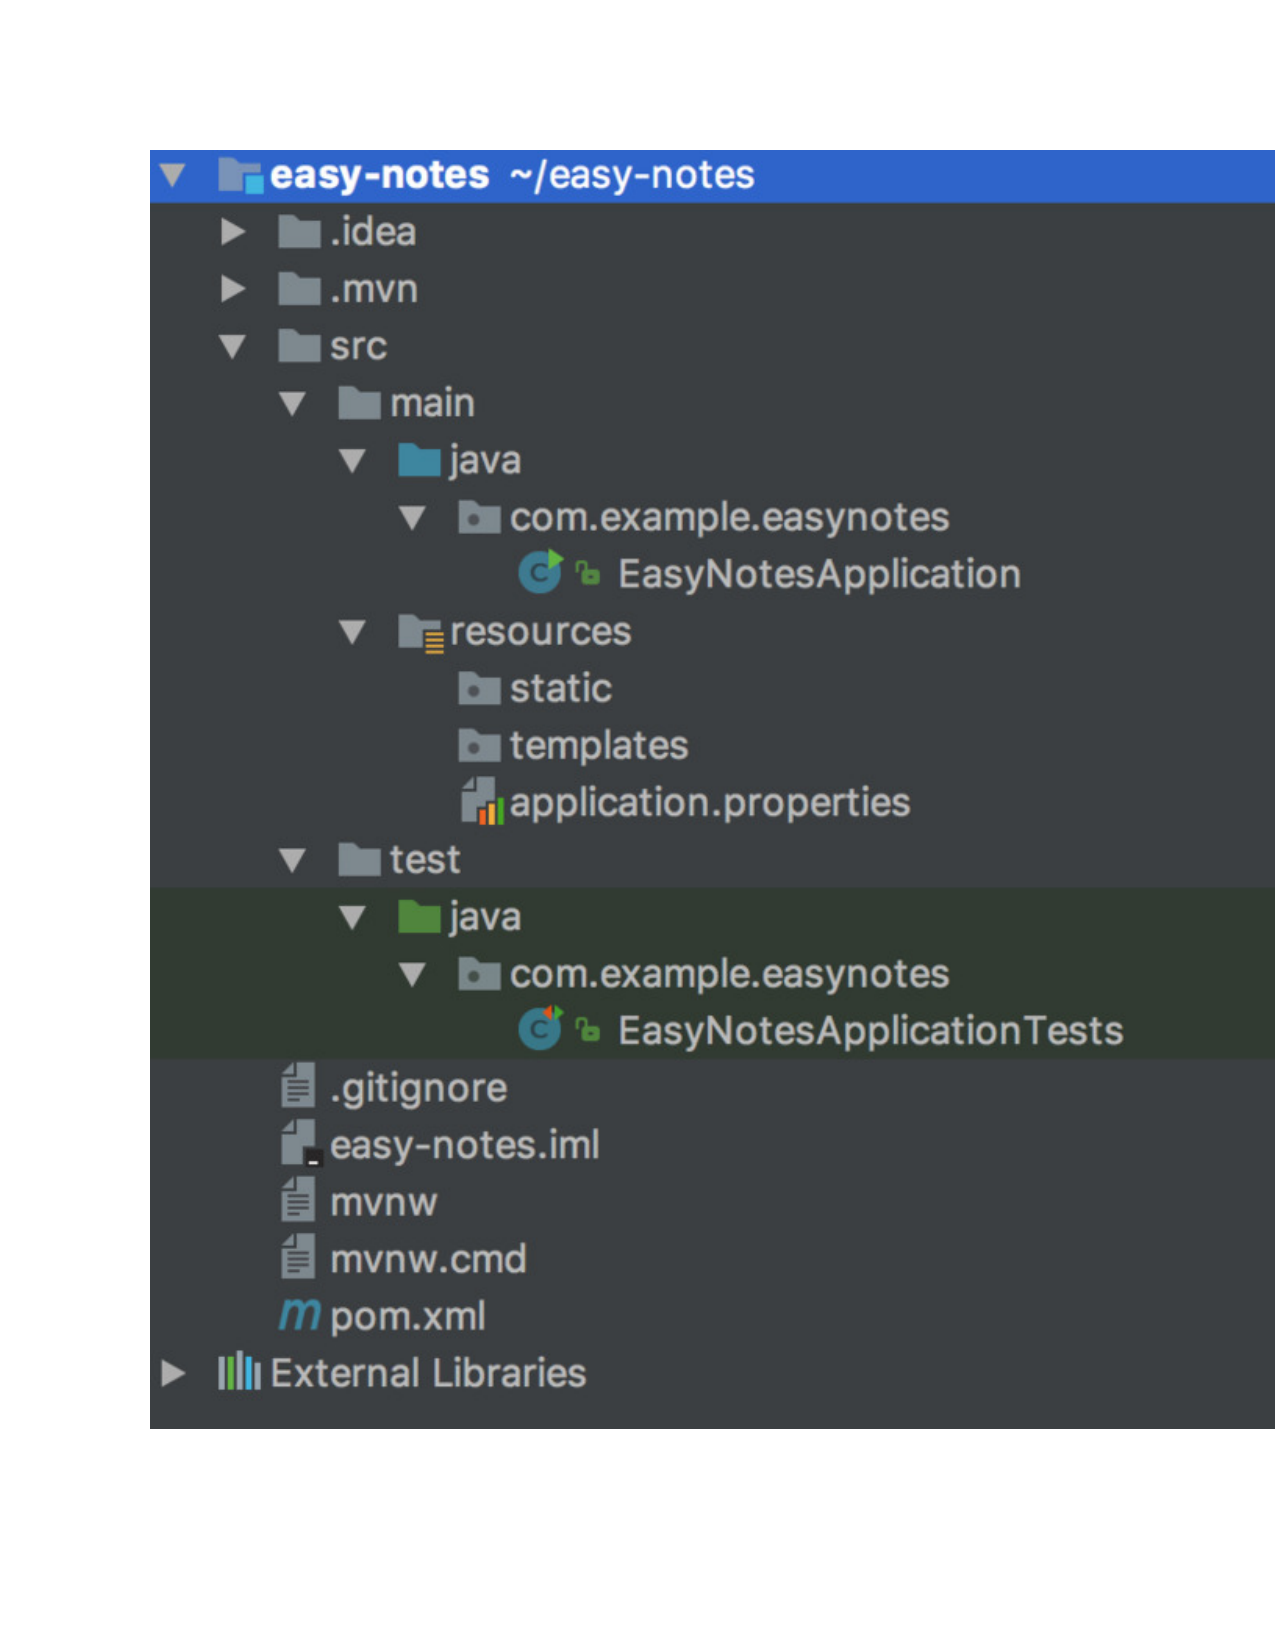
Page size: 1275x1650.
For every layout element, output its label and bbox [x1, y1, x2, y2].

picture [150, 150, 1275, 1429]
